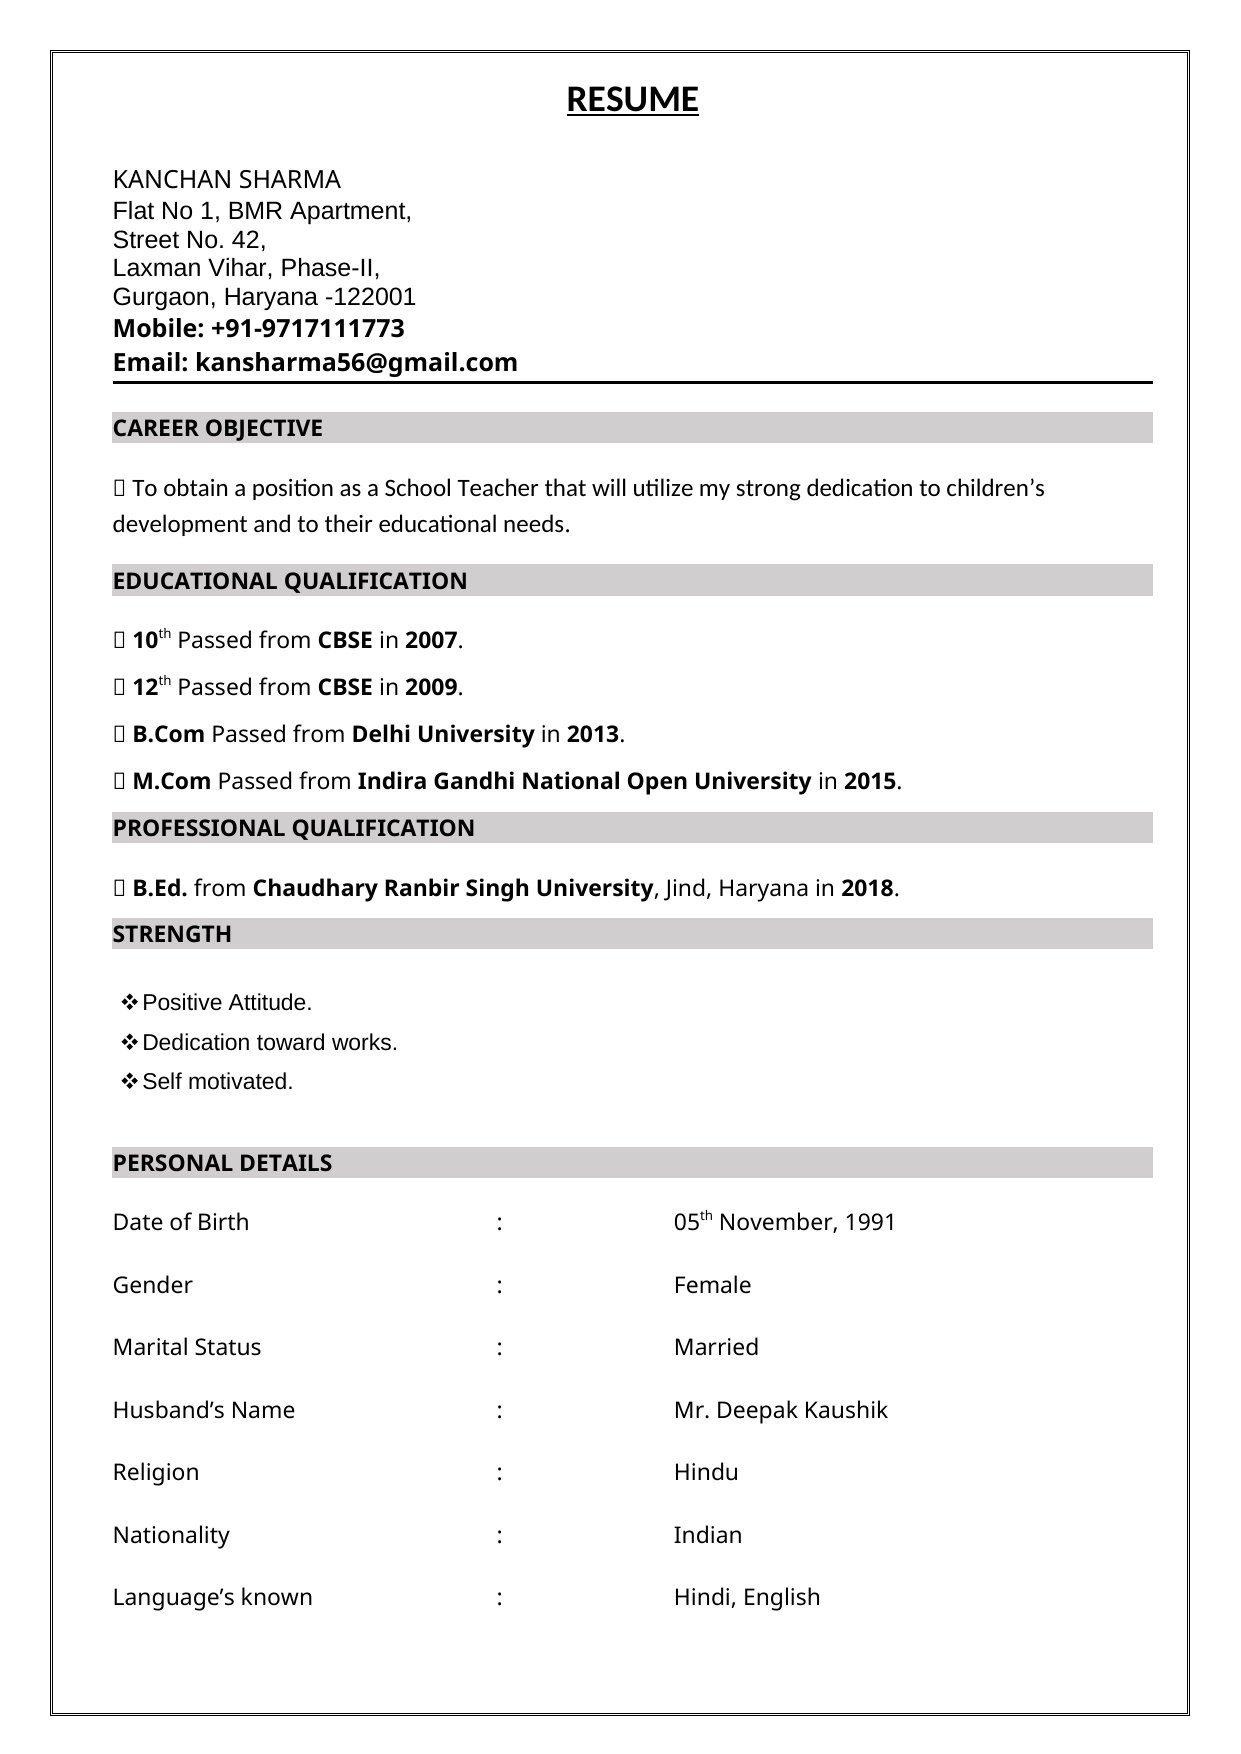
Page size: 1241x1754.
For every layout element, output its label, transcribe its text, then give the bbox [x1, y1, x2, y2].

text Mobile: +91-9717111773 [112, 311, 1153, 345]
text Gender : Female [112, 1269, 1153, 1300]
text Language’s known : Hindi, English [112, 1581, 1153, 1612]
text Religion : Hindu [112, 1456, 1153, 1487]
text Street No. 42, [112, 224, 1153, 253]
list Self motivated. [119, 1068, 1153, 1094]
list Positive Attitude. [119, 989, 1153, 1015]
text Husband’s Name : Mr. Deepak Kaushik [112, 1394, 1153, 1425]
text EDUCATIONAL QUALIFICATION [112, 564, 1153, 596]
text Nationality : Indian [112, 1519, 1153, 1550]
list PERSONAL DETAILS [112, 1147, 1153, 1178]
text  B.Com Passed from Delhi University in 2013. [112, 718, 1153, 749]
text CAREER OBJECTIVE [112, 412, 1153, 443]
text Flat No 1, BMR Apartment, [112, 196, 1153, 224]
text Email: kansharma56@gmail.com [112, 345, 1153, 384]
text  M.Com Passed from Indira Gandhi National Open University in 2015. [112, 765, 1153, 796]
text  12th Passed from CBSE in 2009. [112, 671, 1153, 702]
text  B.Ed. from Chaudhary Ranbir Singh University, Jind, Haryana in 2018. [112, 871, 1153, 903]
list Dedication toward works. [119, 1028, 1153, 1055]
text Date of Birth : 05th November, 1991 [112, 1206, 1153, 1237]
text Gurgaon, Haryana -122001 [112, 282, 1153, 311]
text Marital Status : Married [112, 1331, 1153, 1362]
text  To obtain a position as a School Teacher that will utilize my strong dedication to children’s development and to their educational needs. [112, 472, 1153, 539]
text STRENGTH [112, 918, 1153, 949]
text RESUME [112, 75, 1153, 121]
text KANCHAN SHARMA [112, 162, 1153, 196]
text PROFESSIONAL QUALIFICATION [112, 812, 1153, 843]
text  10th Passed from CBSE in 2007. [112, 624, 1153, 656]
text Laxman Vihar, Phase-II, [112, 253, 1153, 282]
